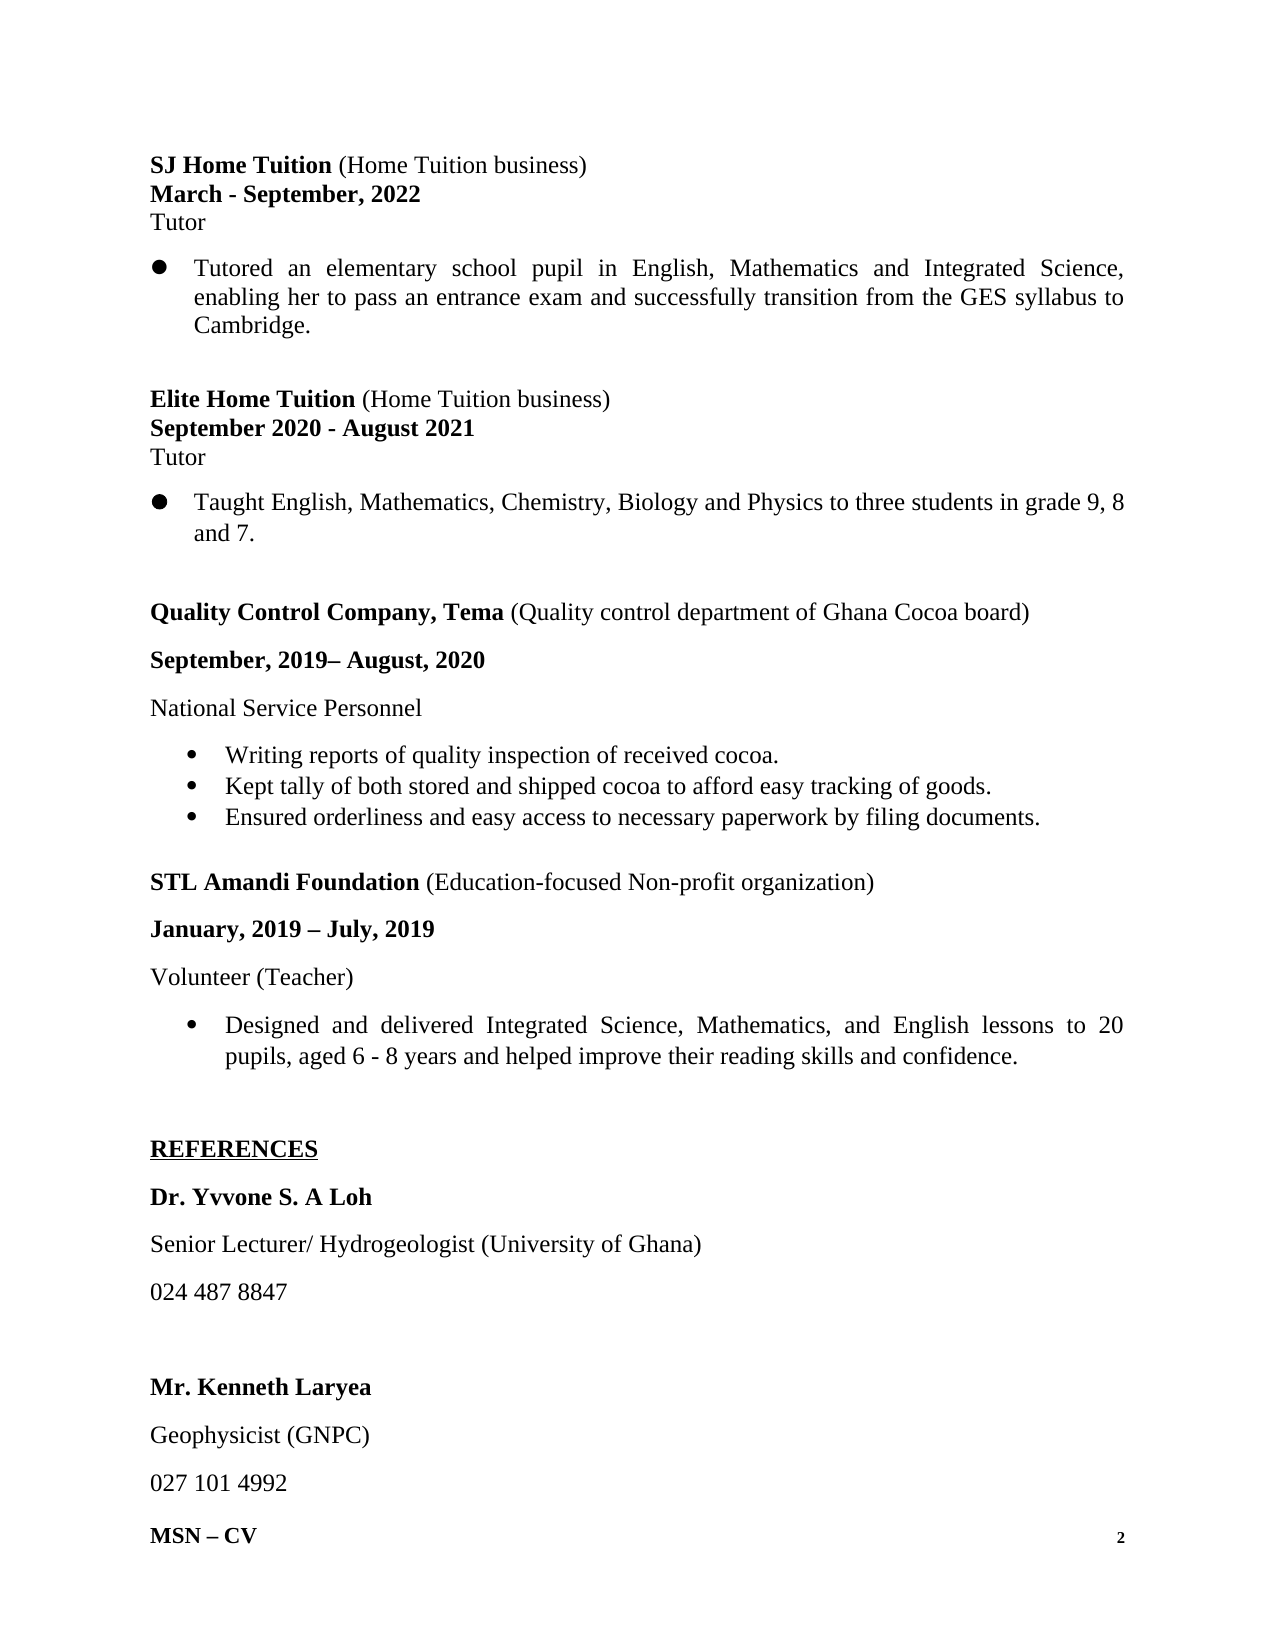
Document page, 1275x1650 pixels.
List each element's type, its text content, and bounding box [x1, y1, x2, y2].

text Elite Home Tuition (Home Tuition business) [150, 384, 1125, 413]
text September, 2019– August, 2020 [150, 645, 1125, 674]
text STL Amandi Foundation (Education-focused Non-profit organization) [150, 867, 1125, 895]
text Volunteer (Teacher) [150, 962, 1125, 991]
list Taught English, Mathematics, Chemistry, Biology and Physics to three students in grade 9, 8 and 7. [150, 487, 1125, 547]
list Tutored an elementary school pupil in English, Mathematics and Integrated Science, enabling her to pass an entrance exam and successfully transition from the GES syllabus to Cambridge. [150, 253, 1125, 339]
text Geophysicist (GNPC) [150, 1420, 1125, 1449]
text Mr. Kenneth Laryea [150, 1372, 1125, 1401]
text March - September, 2022 [150, 179, 1125, 207]
text SJ Home Tuition (Home Tuition business) [150, 150, 1125, 179]
text Senior Lecturer/ Hydrogeologist (University of Ghana) [150, 1229, 1125, 1258]
text January, 2019 – July, 2019 [150, 914, 1125, 943]
text Quality Control Company, Tema (Quality control department of Ghana Cocoa board) [150, 597, 1125, 626]
text Tutor [150, 442, 1125, 471]
list Designed and delivered Integrated Science, Mathematics, and English lessons to 20 pupils, aged 6 - 8 years and helped improve their reading skills and confidence. [187, 1010, 1125, 1069]
list Ensured orderliness and easy access to necessary paperwork by filing documents. [187, 802, 1125, 831]
text National Service Personnel [150, 693, 1125, 721]
text Tutor [150, 207, 1125, 236]
text Dr. Yvvone S. A Loh [150, 1182, 1125, 1210]
text REFERENCES [150, 1134, 1125, 1163]
list Kept tally of both stored and shipped cocoa to afford easy tracking of goods. [187, 771, 1125, 800]
text 024 487 8847 [150, 1277, 1125, 1306]
text September 2020 - August 2021 [150, 413, 1125, 442]
list Writing reports of quality inspection of received cocoa. [187, 740, 1125, 769]
text 027 101 4992 [150, 1468, 1125, 1497]
